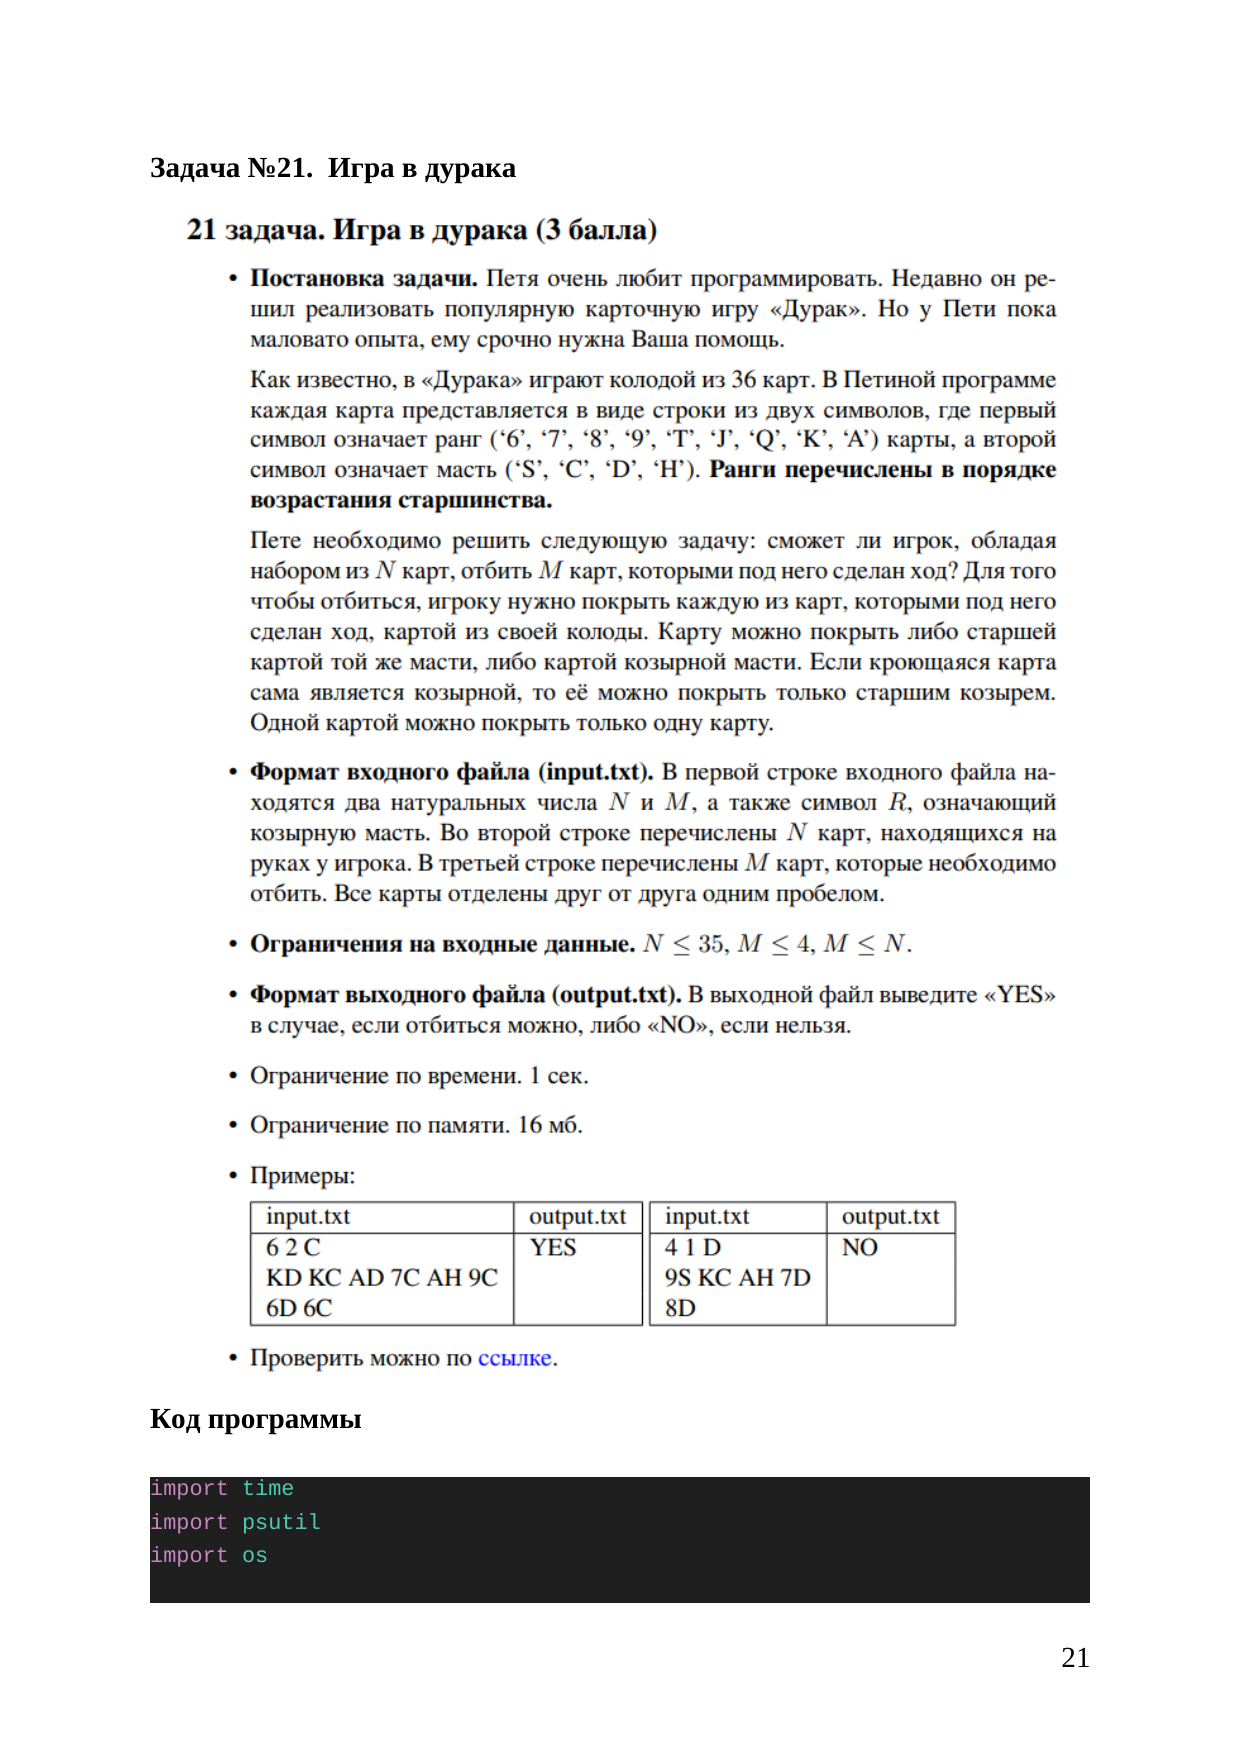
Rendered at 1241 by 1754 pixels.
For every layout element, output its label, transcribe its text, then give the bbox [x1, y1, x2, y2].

text import os [150, 1544, 1090, 1569]
subtitle Задача №21. Игра в дурака [150, 150, 1090, 183]
text import psutil [150, 1511, 1090, 1536]
text Код программы [150, 1401, 1090, 1434]
picture [150, 196, 1091, 1396]
text import time [150, 1477, 1090, 1502]
